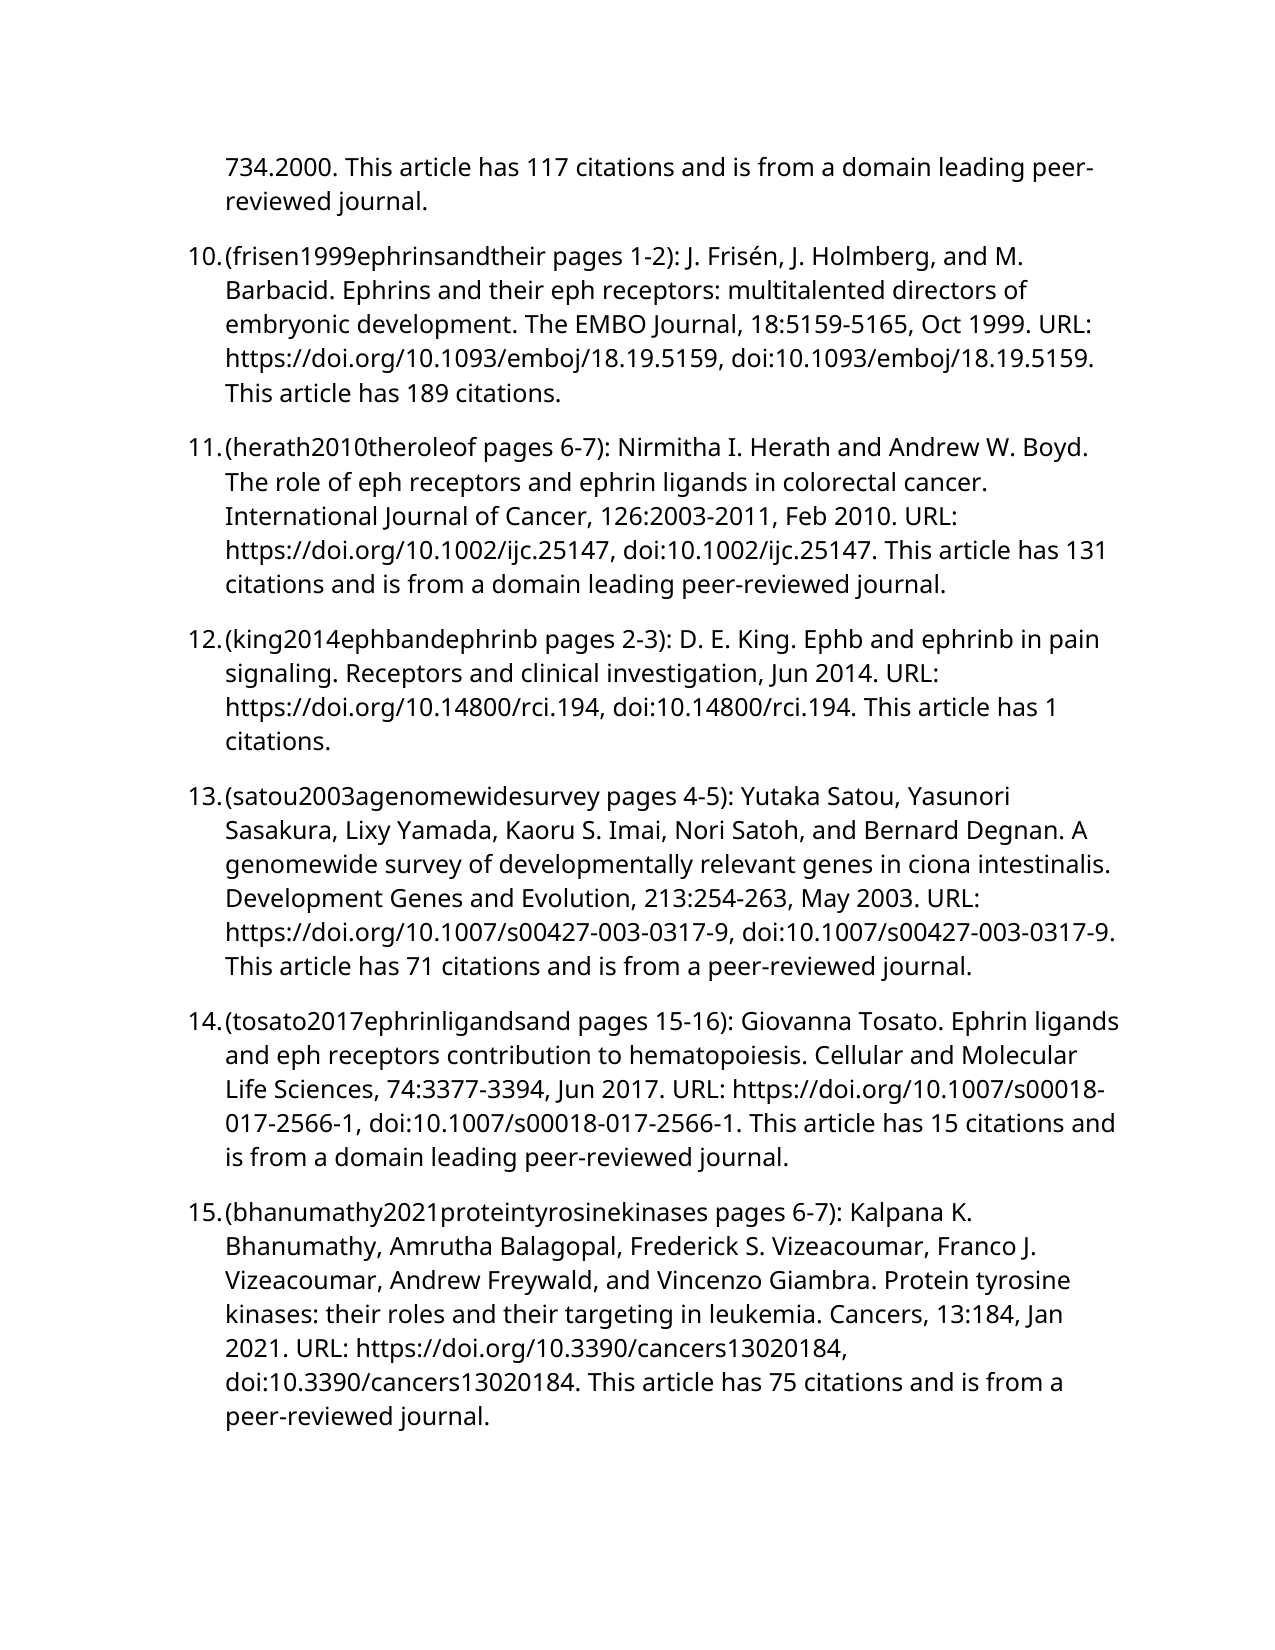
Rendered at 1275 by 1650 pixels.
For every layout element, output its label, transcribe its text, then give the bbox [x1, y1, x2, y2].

list (king2014ephbandephrinb pages 2-3): D. E. King. Ephb and ephrinb in pain signaling. Receptors and clinical investigation, Jun 2014. URL: https://doi.org/10.14800/rci.194, doi:10.14800/rci.194. This article has 1 citations. [187, 621, 1125, 757]
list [187, 150, 1125, 218]
list (herath2010theroleof pages 6-7): Nirmitha I. Herath and Andrew W. Boyd. The role of eph receptors and ephrin ligands in colorectal cancer. International Journal of Cancer, 126:2003-2011, Feb 2010. URL: https://doi.org/10.1002/ijc.25147, doi:10.1002/ijc.25147. This article has 131 citations and is from a domain leading peer-reviewed journal. [187, 430, 1125, 600]
list (satou2003agenomewidesurvey pages 4-5): Yutaka Satou, Yasunori Sasakura, Lixy Yamada, Kaoru S. Imai, Nori Satoh, and Bernard Degnan. A genomewide survey of developmentally relevant genes in ciona intestinalis. Development Genes and Evolution, 213:254-263, May 2003. URL: https://doi.org/10.1007/s00427-003-0317-9, doi:10.1007/s00427-003-0317-9. This article has 71 citations and is from a peer-reviewed journal. [187, 778, 1125, 983]
list (frisen1999ephrinsandtheir pages 1-2): J. Frisén, J. Holmberg, and M. Barbacid. Ephrins and their eph receptors: multitalented directors of embryonic development. The EMBO Journal, 18:5159-5165, Oct 1999. URL: https://doi.org/10.1093/emboj/18.19.5159, doi:10.1093/emboj/18.19.5159. This article has 189 citations. [187, 239, 1125, 409]
list (bhanumathy2021proteintyrosinekinases pages 6-7): Kalpana K. Bhanumathy, Amrutha Balagopal, Frederick S. Vizeacoumar, Franco J. Vizeacoumar, Andrew Freywald, and Vincenzo Giambra. Protein tyrosine kinases: their roles and their targeting in leukemia. Cancers, 13:184, Jan 2021. URL: https://doi.org/10.3390/cancers13020184, doi:10.3390/cancers13020184. This article has 75 citations and is from a peer-reviewed journal. [187, 1195, 1125, 1433]
list (tosato2017ephrinligandsand pages 15-16): Giovanna Tosato. Ephrin ligands and eph receptors contribution to hematopoiesis. Cellular and Molecular Life Sciences, 74:3377-3394, Jun 2017. URL: https://doi.org/10.1007/s00018-017-2566-1, doi:10.1007/s00018-017-2566-1. This article has 15 citations and is from a domain leading peer-reviewed journal. [187, 1003, 1125, 1174]
